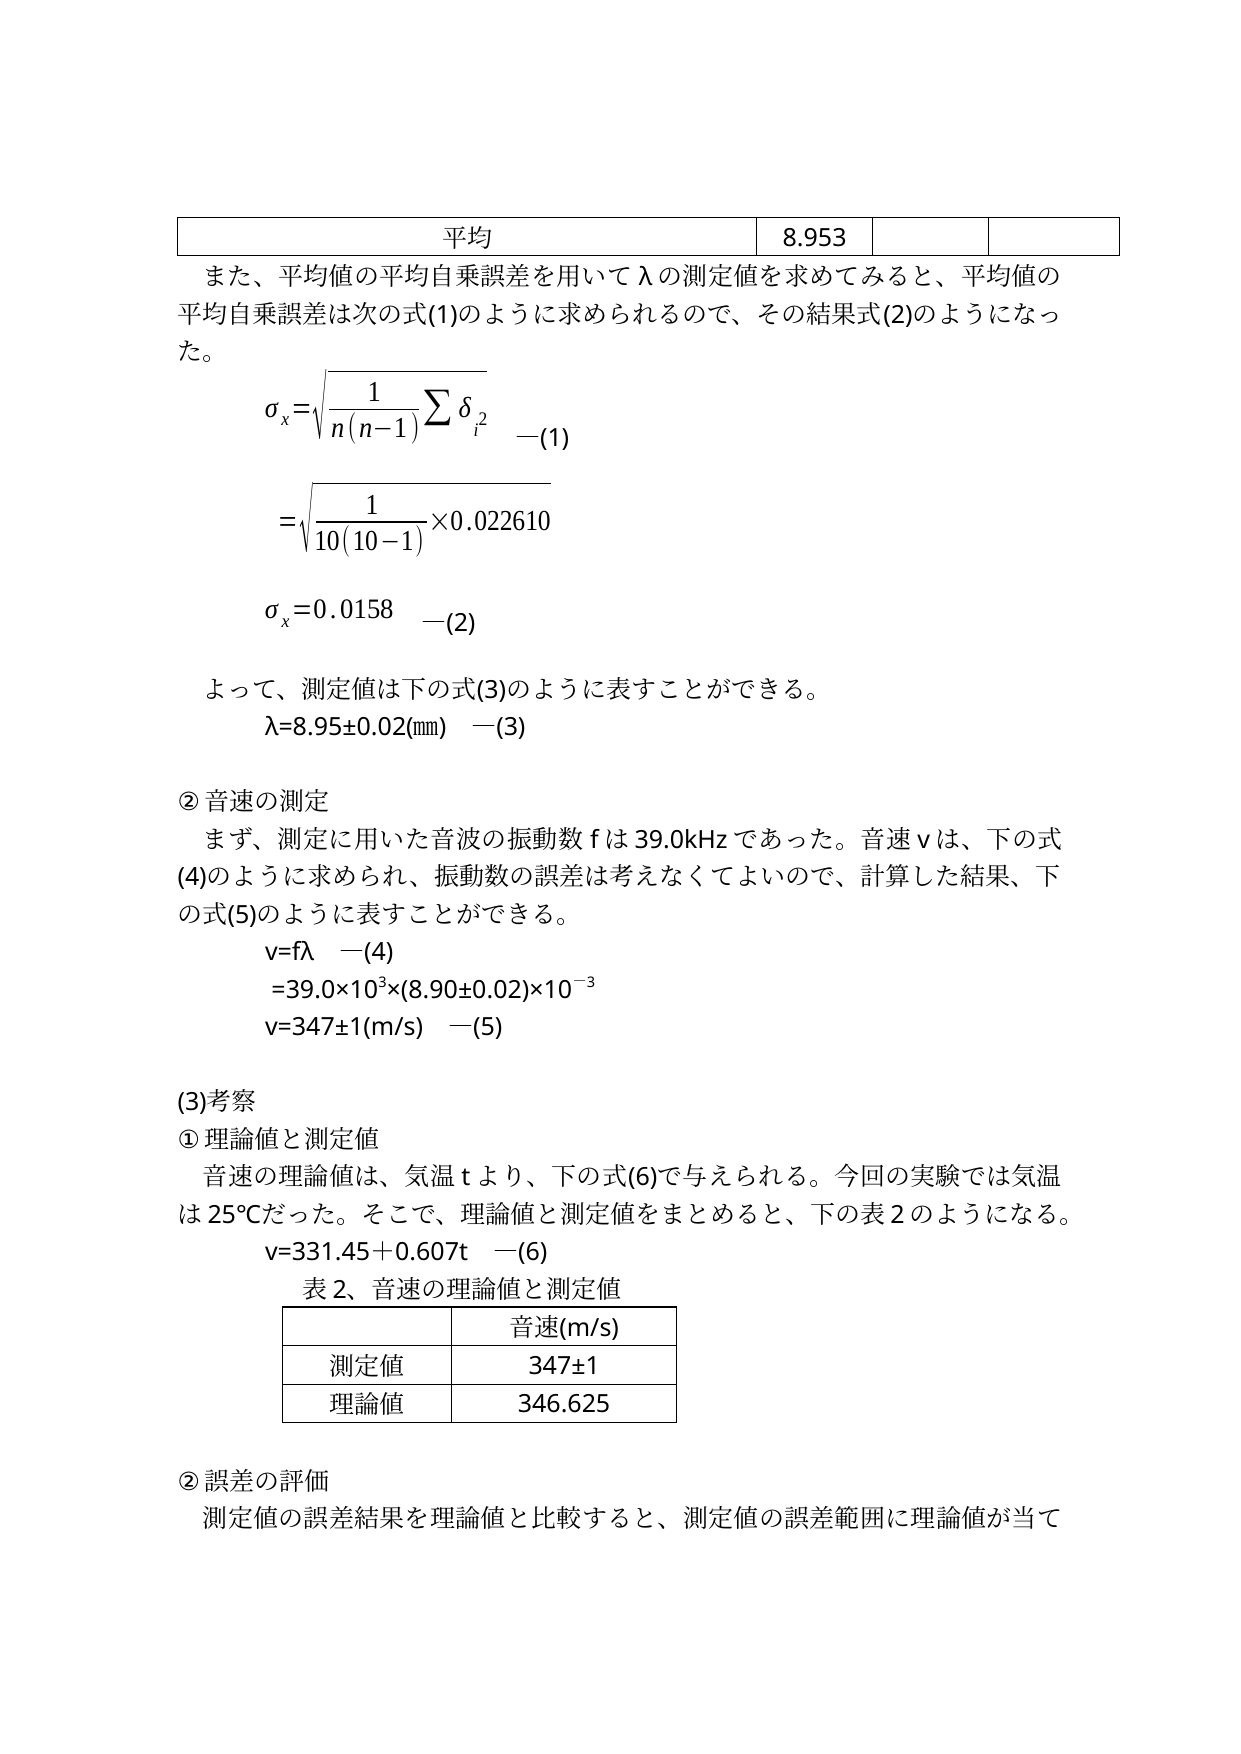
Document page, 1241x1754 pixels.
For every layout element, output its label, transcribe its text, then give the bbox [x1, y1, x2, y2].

table_cell 理論値 [283, 1385, 451, 1422]
text v=fλ ―(4) [177, 931, 1063, 969]
text v=331.45＋0.607t ―(6) [177, 1231, 1063, 1269]
text ―(1) [177, 369, 1063, 481]
table_cell 346.625 [452, 1385, 676, 1422]
text 表2、音速の理論値と測定値 [177, 1269, 1063, 1306]
text ―(2) [177, 594, 1063, 669]
table_cell 測定値 [283, 1346, 451, 1383]
text また、平均値の平均自乗誤差を用いてλの測定値を求めてみると、平均値の平均自乗誤差は次の式(1)のように求められるので、その結果式(2)のようになった。 [177, 256, 1063, 369]
table_cell [989, 218, 1119, 255]
table_cell 平均 [178, 218, 756, 255]
table_header [283, 1308, 451, 1345]
text よって、測定値は下の式(3)のように表すことができる。 [177, 669, 1063, 706]
text 音速の理論値は、気温tより、下の式(6)で与えられる。今回の実験では気温は25℃だった。そこで、理論値と測定値をまとめると、下の表2のようになる。 [177, 1156, 1063, 1231]
text ①理論値と測定値 [177, 1119, 1063, 1156]
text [177, 1498, 1063, 1536]
text まず、測定に用いた音波の振動数fは39.0kHzであった。音速vは、下の式(4)のように求められ、振動数の誤差は考えなくてよいので、計算した結果、下の式(5)のように表すことができる。 [177, 819, 1063, 931]
text ②音速の測定 [177, 781, 1063, 819]
text =39.0×103×(8.90±0.02)×10－3 [177, 969, 1063, 1006]
table_header 音速(m/s) [452, 1308, 676, 1345]
table_cell 8.953 [757, 218, 872, 255]
text ②誤差の評価 [177, 1461, 1063, 1498]
text (3)考察 [177, 1081, 1063, 1119]
table_cell [873, 218, 988, 255]
table_cell 347±1 [452, 1346, 676, 1383]
text λ=8.95±0.02(㎜) ―(3) [177, 706, 1063, 744]
text v=347±1(m/s) ―(5) [177, 1006, 1063, 1044]
